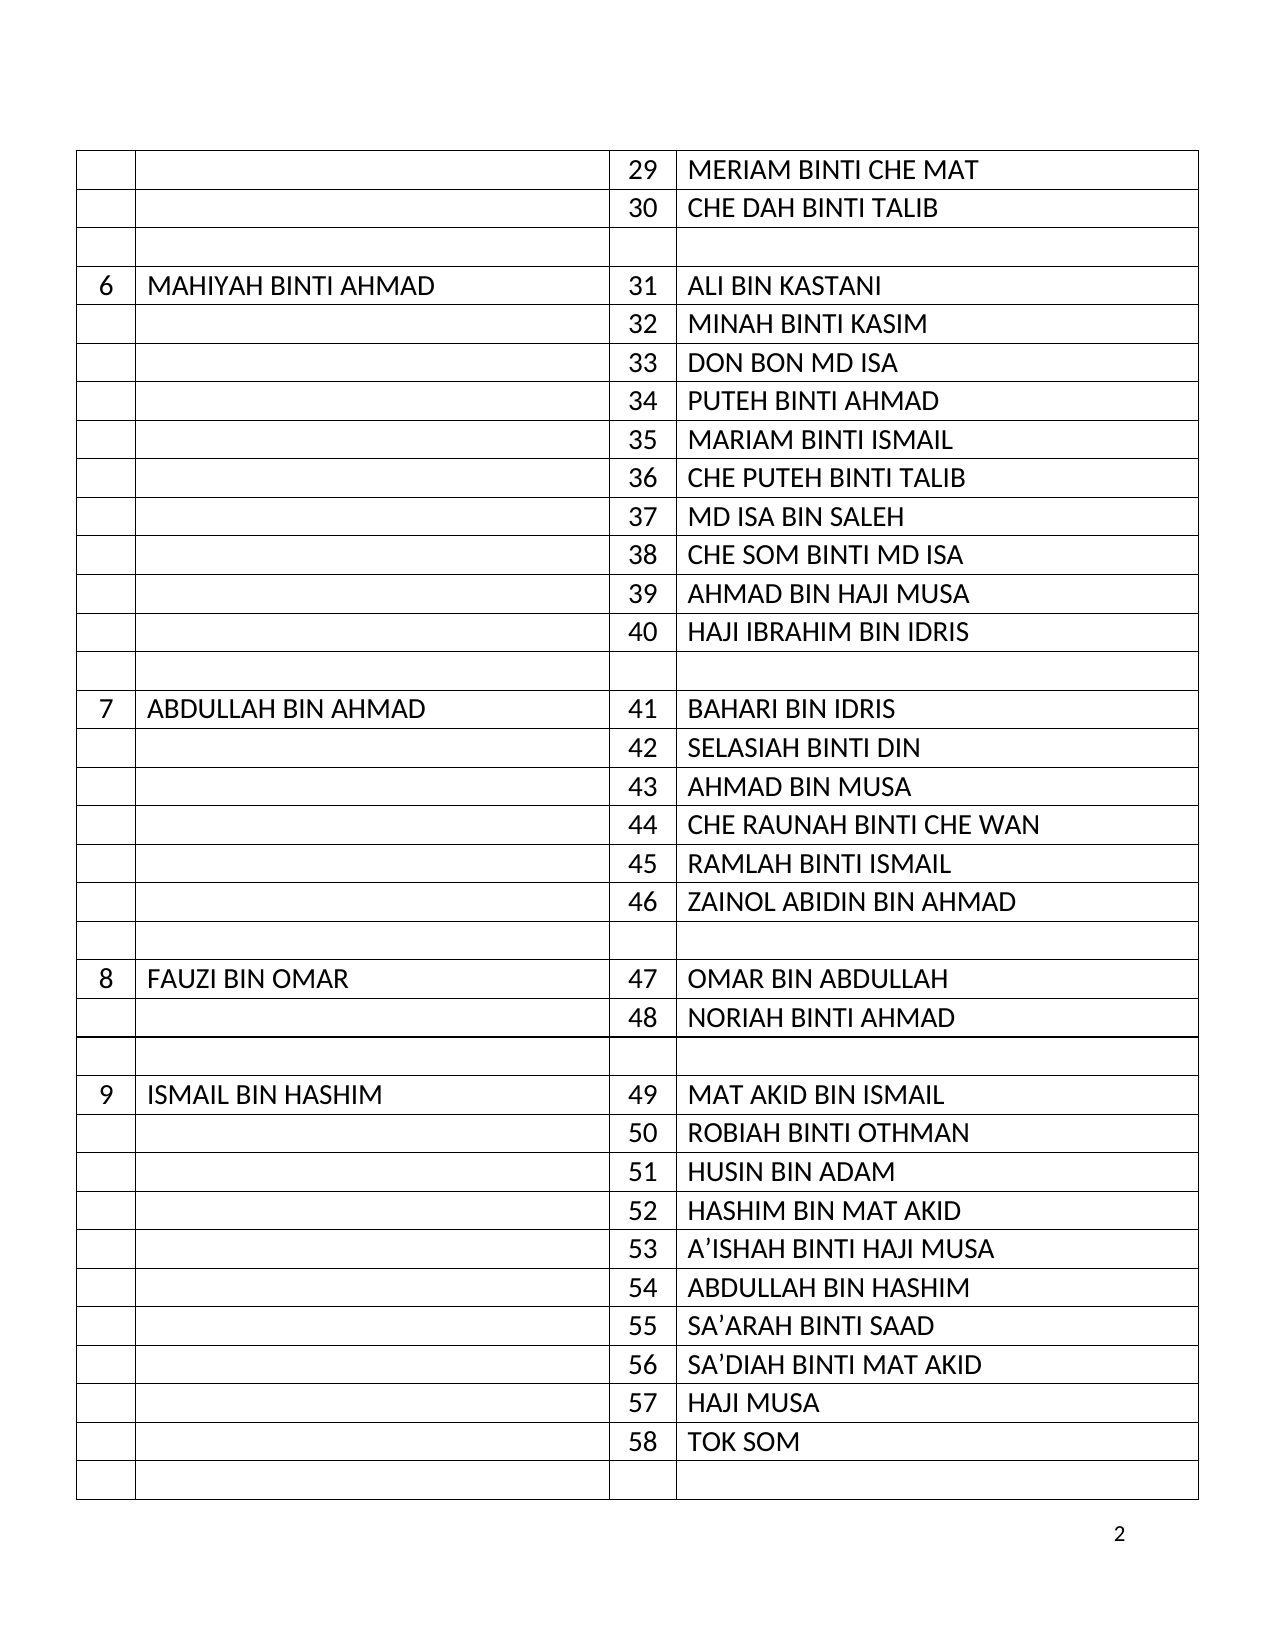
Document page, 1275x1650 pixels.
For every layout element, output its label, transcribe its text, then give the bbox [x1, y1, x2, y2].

table_cell [136, 806, 609, 844]
table_cell 35 [610, 421, 676, 458]
table_cell [136, 652, 609, 689]
table_cell [77, 999, 135, 1036]
table_cell [136, 768, 609, 805]
table_cell 45 [610, 845, 676, 882]
table_cell CHE SOM BINTI MD ISA [677, 536, 1198, 574]
table_cell ISMAIL BIN HASHIM [136, 1076, 609, 1113]
table_cell ABDULLAH BIN AHMAD [136, 691, 609, 728]
table_cell 30 [610, 190, 676, 227]
table_cell [77, 1192, 135, 1229]
table_cell MINAH BINTI KASIM [677, 305, 1198, 343]
table_cell 33 [610, 344, 676, 381]
table_cell [77, 729, 135, 767]
table_cell HAJI MUSA [677, 1384, 1198, 1422]
table_cell [136, 536, 609, 574]
table_cell [77, 1269, 135, 1306]
table_cell [77, 190, 135, 227]
table_cell CHE RAUNAH BINTI CHE WAN [677, 806, 1198, 844]
table_cell 9 [77, 1076, 135, 1113]
table_cell FAUZI BIN OMAR [136, 960, 609, 998]
table_cell 40 [610, 614, 676, 651]
table_cell [136, 344, 609, 381]
table_cell [77, 922, 135, 959]
table_cell [77, 1384, 135, 1422]
table_cell [77, 228, 135, 266]
table_cell OMAR BIN ABDULLAH [677, 960, 1198, 998]
table_cell 7 [77, 691, 135, 728]
table_cell [136, 729, 609, 767]
table_cell AHMAD BIN MUSA [677, 768, 1198, 805]
table_cell 47 [610, 960, 676, 998]
table_cell 8 [77, 960, 135, 998]
table_cell DON BON MD ISA [677, 344, 1198, 381]
table_cell 34 [610, 382, 676, 420]
table_cell [136, 382, 609, 420]
table_cell 31 [610, 267, 676, 304]
table_cell [610, 652, 676, 689]
table_cell BAHARI BIN IDRIS [677, 691, 1198, 728]
table_cell MARIAM BINTI ISMAIL [677, 421, 1198, 458]
table_cell [677, 228, 1198, 266]
table_cell SELASIAH BINTI DIN [677, 729, 1198, 767]
table_cell [136, 999, 609, 1036]
table_cell 41 [610, 691, 676, 728]
table_cell RAMLAH BINTI ISMAIL [677, 845, 1198, 882]
table_cell [610, 228, 676, 266]
table_cell [136, 1153, 609, 1191]
table_cell [77, 536, 135, 574]
table_cell [77, 652, 135, 689]
table_cell [77, 768, 135, 805]
table_cell 32 [610, 305, 676, 343]
table_cell CHE DAH BINTI TALIB [677, 190, 1198, 227]
table_cell [610, 1461, 676, 1499]
table_cell [136, 1461, 609, 1499]
table_cell [77, 1307, 135, 1345]
table_cell [77, 883, 135, 921]
table_cell 55 [610, 1307, 676, 1345]
table_cell 6 [77, 267, 135, 304]
table_cell 50 [610, 1115, 676, 1152]
table_cell HAJI IBRAHIM BIN IDRIS [677, 614, 1198, 651]
table_cell [136, 1346, 609, 1383]
table_cell [136, 575, 609, 612]
table_cell [136, 614, 609, 651]
table_cell [677, 652, 1198, 689]
table_cell SA’ARAH BINTI SAAD [677, 1307, 1198, 1345]
table_cell CHE PUTEH BINTI TALIB [677, 459, 1198, 497]
table_cell [77, 1461, 135, 1499]
table_cell [77, 421, 135, 458]
table_cell [677, 1038, 1198, 1075]
table_cell [77, 305, 135, 343]
table_cell 54 [610, 1269, 676, 1306]
table_cell [77, 575, 135, 612]
table_cell [77, 1038, 135, 1075]
table_cell [77, 1153, 135, 1191]
table_cell SA’DIAH BINTI MAT AKID [677, 1346, 1198, 1383]
table_cell MAT AKID BIN ISMAIL [677, 1076, 1198, 1113]
table_cell [610, 1038, 676, 1075]
table_cell 51 [610, 1153, 676, 1191]
table_cell 46 [610, 883, 676, 921]
table_cell [77, 1423, 135, 1460]
table_cell [77, 1230, 135, 1268]
table_cell [610, 922, 676, 959]
table_cell 38 [610, 536, 676, 574]
table_cell [136, 1192, 609, 1229]
table_cell [677, 1461, 1198, 1499]
table_cell [136, 1423, 609, 1460]
table_cell [136, 151, 609, 188]
table_cell [136, 922, 609, 959]
table_cell [77, 614, 135, 651]
table_cell [136, 1307, 609, 1345]
table_cell [136, 1115, 609, 1152]
table_cell [77, 1346, 135, 1383]
table_cell A’ISHAH BINTI HAJI MUSA [677, 1230, 1198, 1268]
table_cell 53 [610, 1230, 676, 1268]
table_cell [136, 1038, 609, 1075]
table_cell HASHIM BIN MAT AKID [677, 1192, 1198, 1229]
table_cell [136, 228, 609, 266]
table_cell 42 [610, 729, 676, 767]
table_cell NORIAH BINTI AHMAD [677, 999, 1198, 1036]
table_cell HUSIN BIN ADAM [677, 1153, 1198, 1191]
table_cell [77, 151, 135, 188]
table_cell [77, 1115, 135, 1152]
table_cell 29 [610, 151, 676, 188]
table_cell [77, 382, 135, 420]
table_cell [136, 305, 609, 343]
table_cell ROBIAH BINTI OTHMAN [677, 1115, 1198, 1152]
table_cell 57 [610, 1384, 676, 1422]
table_cell [136, 1230, 609, 1268]
table_cell ALI BIN KASTANI [677, 267, 1198, 304]
table_cell [136, 498, 609, 535]
table_cell MD ISA BIN SALEH [677, 498, 1198, 535]
table_cell 58 [610, 1423, 676, 1460]
table_cell [136, 845, 609, 882]
table_cell [77, 845, 135, 882]
table_cell 44 [610, 806, 676, 844]
table_cell 56 [610, 1346, 676, 1383]
table_cell 49 [610, 1076, 676, 1113]
table_cell [136, 883, 609, 921]
table_cell [136, 1384, 609, 1422]
table_cell [77, 806, 135, 844]
table_cell 48 [610, 999, 676, 1036]
table_cell [77, 459, 135, 497]
table_cell 36 [610, 459, 676, 497]
table_cell [136, 421, 609, 458]
table_cell [136, 1269, 609, 1306]
table_cell 52 [610, 1192, 676, 1229]
table_cell AHMAD BIN HAJI MUSA [677, 575, 1198, 612]
table_cell 37 [610, 498, 676, 535]
table_cell [677, 922, 1198, 959]
table_cell 43 [610, 768, 676, 805]
table_cell [136, 459, 609, 497]
table_cell [77, 344, 135, 381]
table_cell TOK SOM [677, 1423, 1198, 1460]
table_cell MAHIYAH BINTI AHMAD [136, 267, 609, 304]
table_cell [77, 498, 135, 535]
table_cell [136, 190, 609, 227]
table_cell 39 [610, 575, 676, 612]
table_cell ABDULLAH BIN HASHIM [677, 1269, 1198, 1306]
table_cell ZAINOL ABIDIN BIN AHMAD [677, 883, 1198, 921]
table_cell MERIAM BINTI CHE MAT [677, 151, 1198, 188]
table_cell PUTEH BINTI AHMAD [677, 382, 1198, 420]
